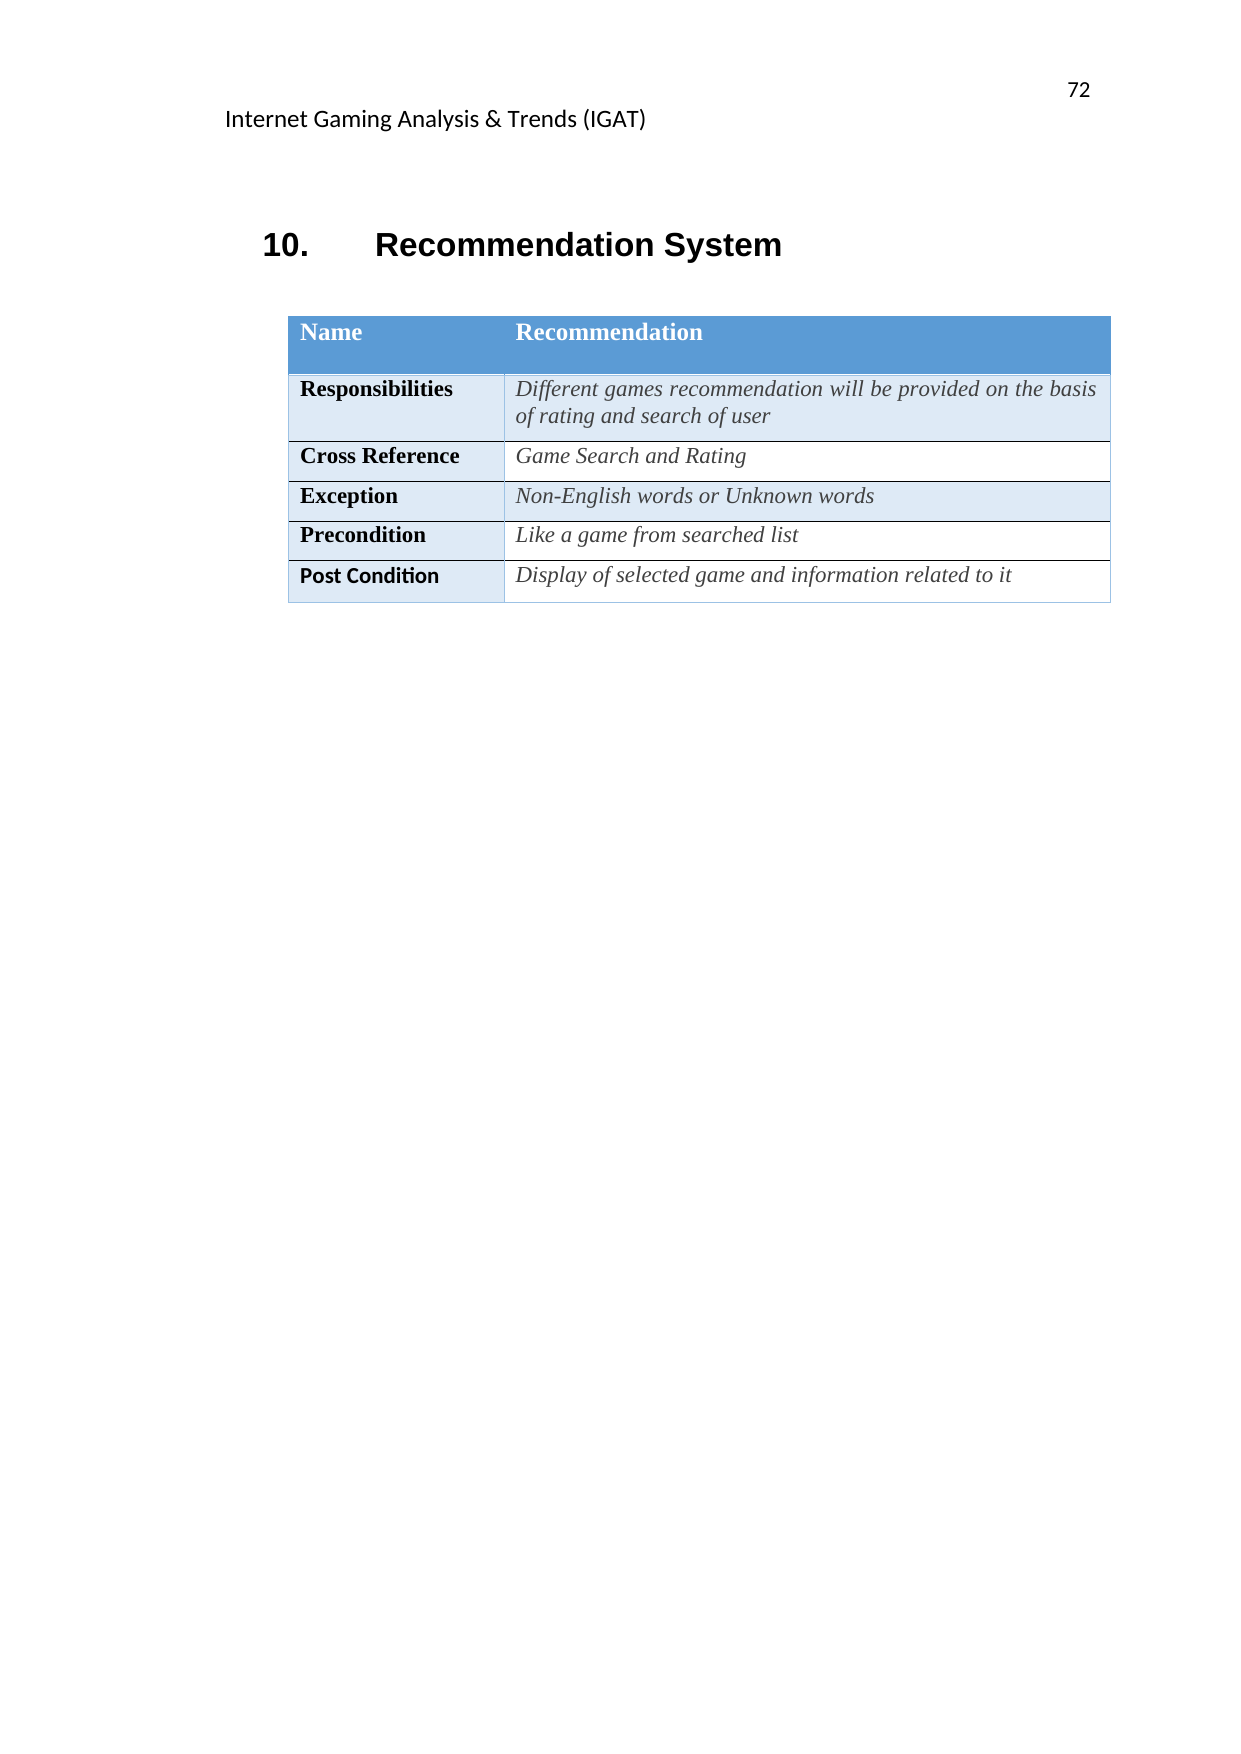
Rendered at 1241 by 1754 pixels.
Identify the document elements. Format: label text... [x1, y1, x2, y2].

table_cell Precondition [289, 522, 504, 560]
table_cell Display of selected game and information related to it [505, 561, 1110, 602]
table_cell Cross Reference [289, 442, 504, 481]
table_header Name [289, 318, 504, 374]
table_cell Different games recommendation will be provided on the basis of rating and search of user [505, 376, 1110, 441]
table_cell Exception [289, 482, 504, 521]
table_header Recommendation [505, 318, 1110, 374]
table_cell Game Search and Rating [505, 442, 1110, 481]
table_cell Post Condition [289, 561, 504, 602]
subtitle Recommendation System [262, 225, 1090, 263]
table_cell Like a game from searched list [505, 522, 1110, 560]
table_cell Non-English words or Unknown words [505, 482, 1110, 521]
table_cell Responsibilities [289, 376, 504, 441]
